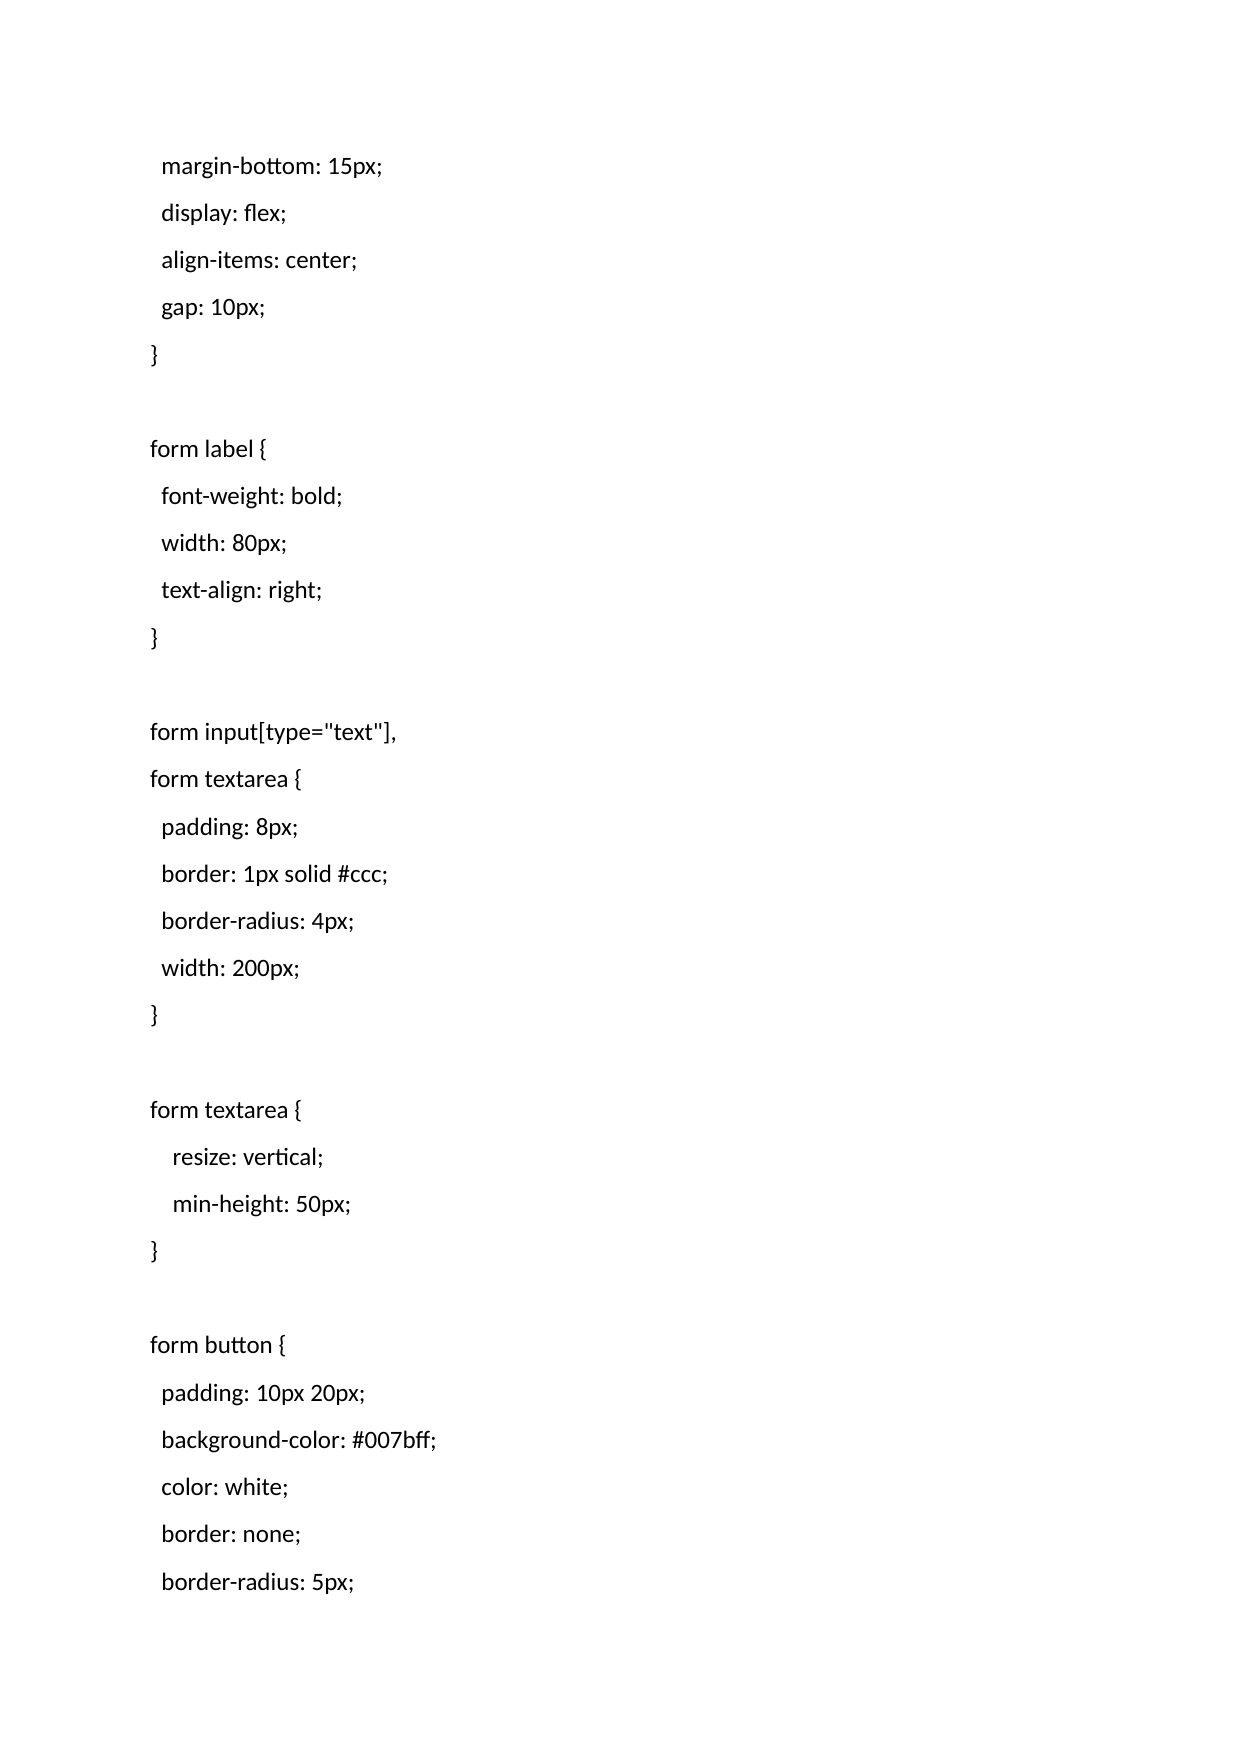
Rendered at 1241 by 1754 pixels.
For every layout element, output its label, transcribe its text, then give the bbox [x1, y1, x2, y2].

text form textarea { [150, 1094, 1090, 1124]
text width: 200px; [150, 952, 1090, 983]
text resize: vertical; [150, 1141, 1090, 1171]
text form input[type="text"], [150, 716, 1090, 747]
text form button { [150, 1330, 1090, 1360]
text text-align: right; [150, 575, 1090, 605]
text form textarea { [150, 763, 1090, 794]
text display: flex; [150, 197, 1090, 228]
text margin-bottom: 15px; [150, 150, 1090, 181]
text } [150, 339, 1090, 369]
text gap: 10px; [150, 292, 1090, 322]
text border: none; [150, 1518, 1090, 1549]
text color: white; [150, 1471, 1090, 1502]
text align-items: center; [150, 244, 1090, 275]
text border: 1px solid #ccc; [150, 858, 1090, 888]
text } [150, 1235, 1090, 1266]
text background-color: #007bff; [150, 1424, 1090, 1454]
text border-radius: 5px; [150, 1566, 1090, 1596]
text font-weight: bold; [150, 480, 1090, 511]
text width: 80px; [150, 527, 1090, 558]
text min-height: 50px; [150, 1188, 1090, 1219]
text padding: 8px; [150, 811, 1090, 841]
text } [150, 999, 1090, 1030]
text padding: 10px 20px; [150, 1377, 1090, 1407]
text form label { [150, 433, 1090, 464]
text border-radius: 4px; [150, 905, 1090, 936]
text } [150, 622, 1090, 652]
